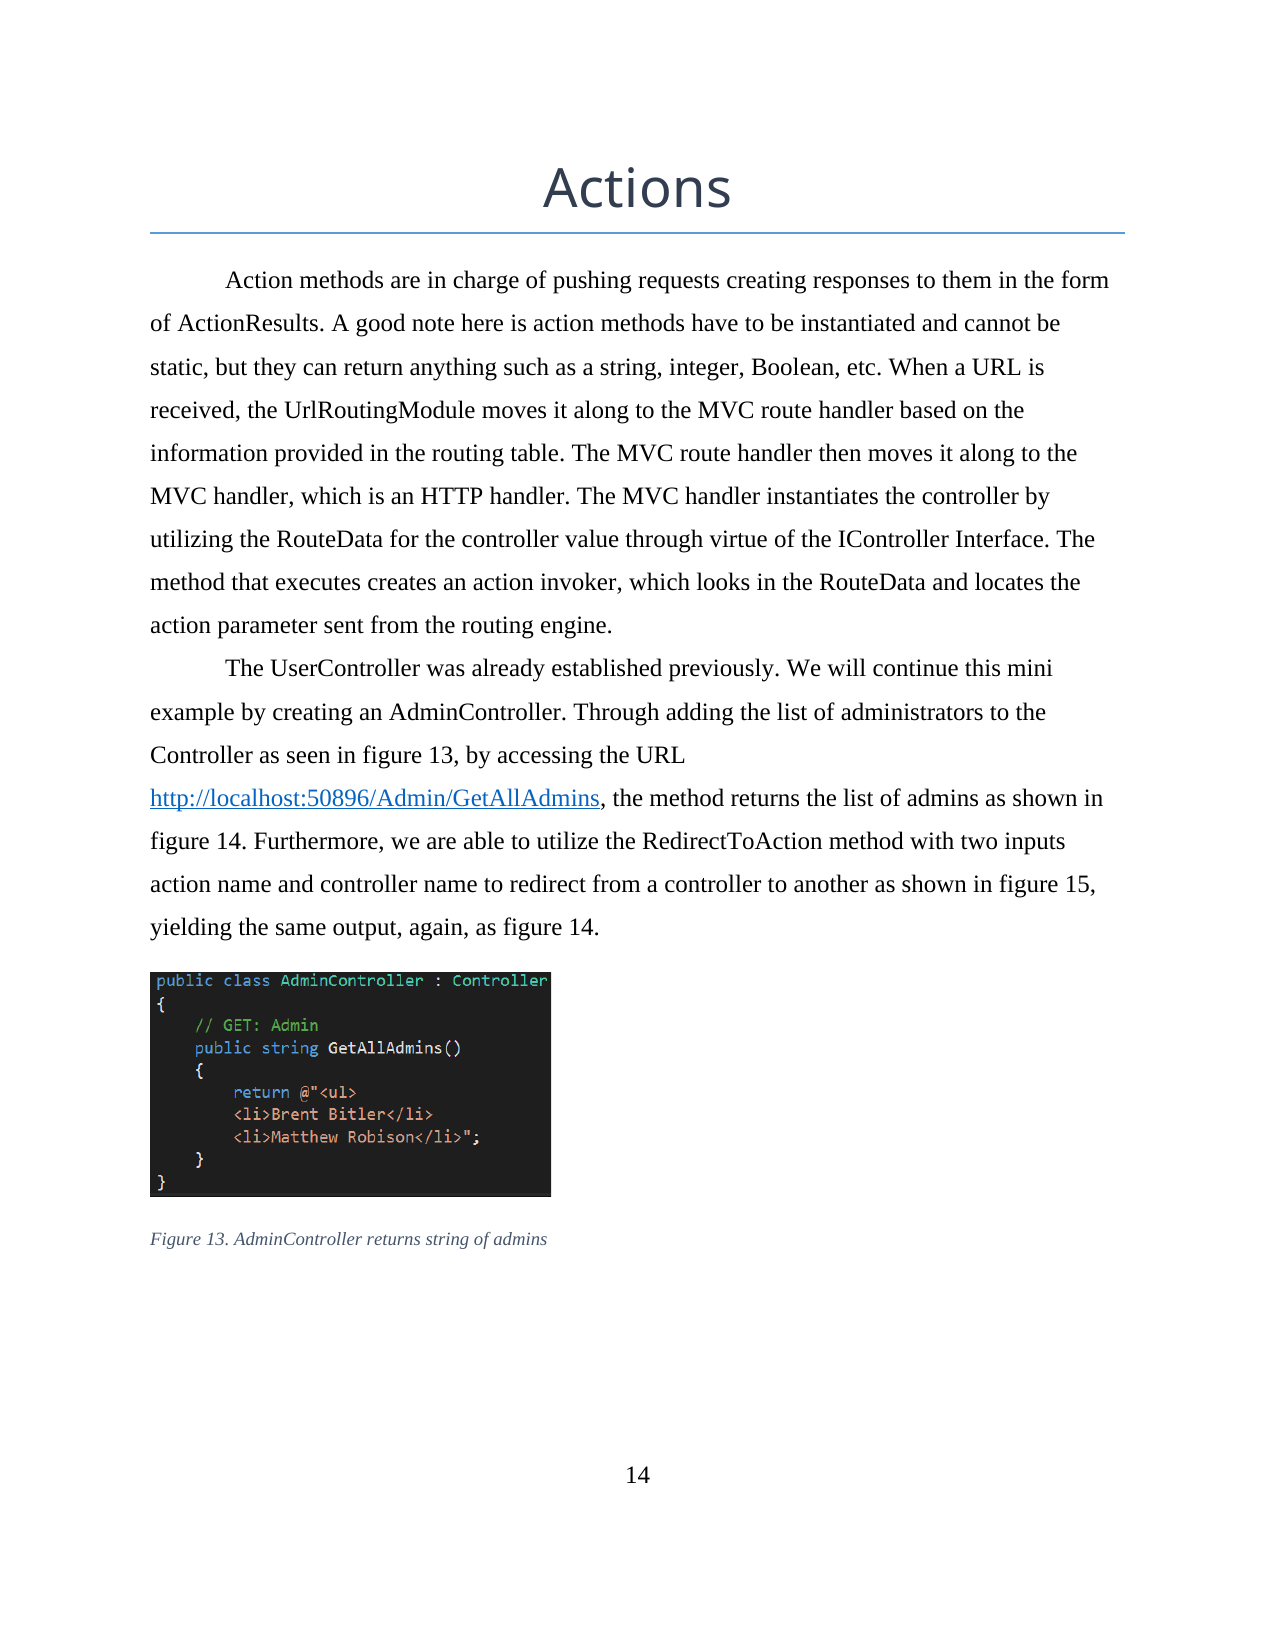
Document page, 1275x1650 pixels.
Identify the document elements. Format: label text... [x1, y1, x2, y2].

text The UserController was already established previously. We will continue this mini example by creating an AdminController. Through adding the list of administrators to the Controller as seen in figure 13, by accessing the URL http://localhost:50896/Admin/GetAllAdmins, the method returns the list of admins as shown in figure 14. Furthermore, we are able to utilize the RedirectToAction method with two inputs action name and controller name to redirect from a controller to another as shown in figure 15, yielding the same output, again, as figure 14. [150, 653, 1125, 941]
text Figure 13. AdminController returns string of admins [150, 1227, 1125, 1249]
picture [150, 972, 552, 1197]
text Action methods are in charge of pushing requests creating responses to them in the form of ActionResults. A good note here is action methods have to be instantiated and cannot be static, but they can return anything such as a string, integer, Boolean, etc. When a URL is received, the UrlRoutingModule moves it along to the MVC route handler based on the information provided in the routing table. The MVC route handler then moves it along to the MVC handler, which is an HTTP handler. The MVC handler instantiates the controller by utilizing the RouteData for the controller value through virtue of the IController Interface. The method that executes creates an action invoker, which looks in the RouteData and locates the action parameter sent from the routing engine. [150, 265, 1125, 639]
title Actions [150, 150, 1125, 232]
